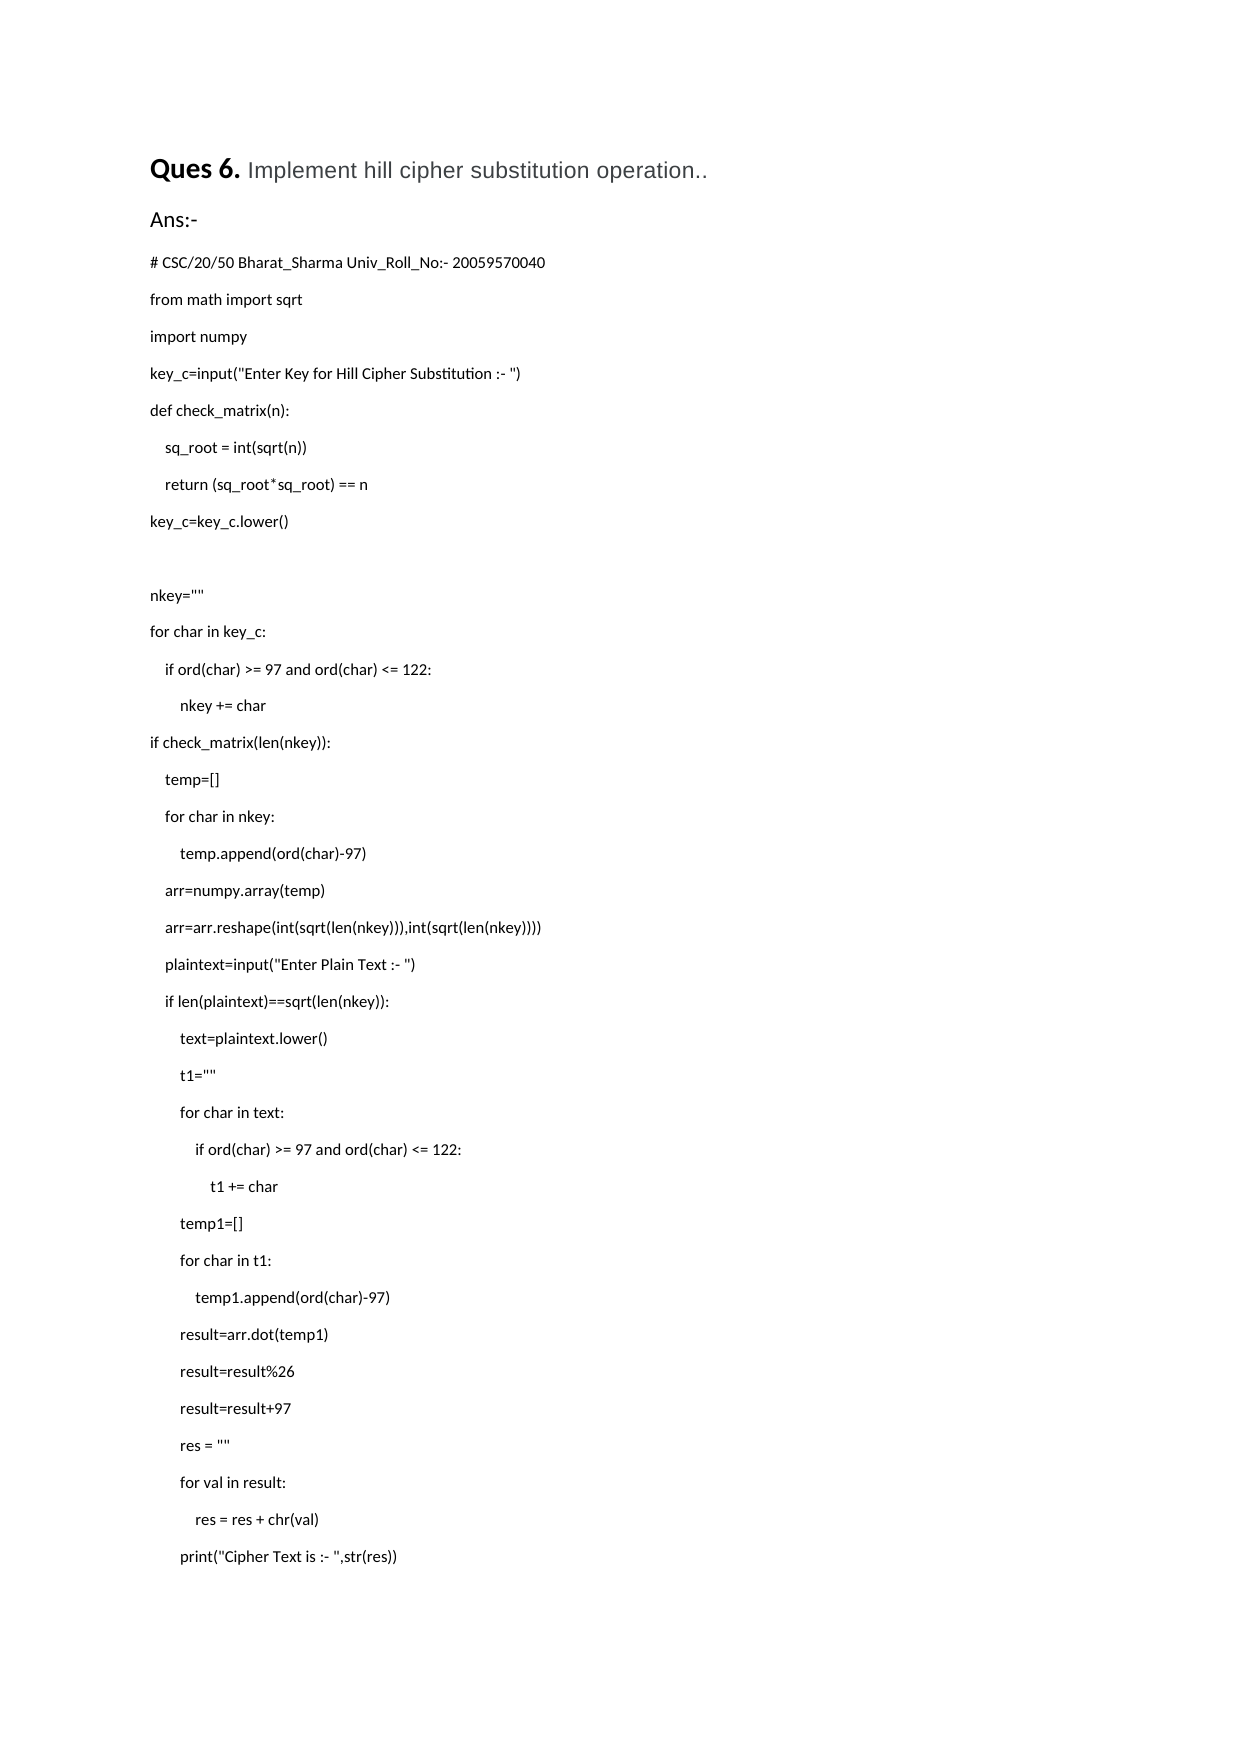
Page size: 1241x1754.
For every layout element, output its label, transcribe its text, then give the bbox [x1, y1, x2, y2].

text result=arr.dot(temp1) [150, 1324, 1090, 1345]
text Ques 6. Implement hill cipher substitution operation.. [150, 150, 1090, 186]
text key_c=input("Enter Key for Hill Cipher Substitution :- ") [150, 363, 1090, 383]
text if check_matrix(len(nkey)): [150, 733, 1090, 753]
text temp.append(ord(char)-97) [150, 844, 1090, 864]
text from math import sqrt [150, 289, 1090, 309]
text t1 += char [150, 1176, 1090, 1197]
text arr=arr.reshape(int(sqrt(len(nkey))),int(sqrt(len(nkey)))) [150, 918, 1090, 938]
text Ans:- [150, 205, 1090, 233]
text temp1=[] [150, 1213, 1090, 1234]
text res = "" [150, 1435, 1090, 1456]
text result=result+97 [150, 1398, 1090, 1419]
text for val in result: [150, 1472, 1090, 1493]
text key_c=key_c.lower() [150, 511, 1090, 531]
text import numpy [150, 326, 1090, 346]
text return (sq_root*sq_root) == n [150, 474, 1090, 494]
text t1="" [150, 1066, 1090, 1086]
text nkey += char [150, 696, 1090, 716]
text if len(plaintext)==sqrt(len(nkey)): [150, 992, 1090, 1012]
text for char in t1: [150, 1250, 1090, 1271]
text sq_root = int(sqrt(n)) [150, 437, 1090, 457]
text for char in text: [150, 1102, 1090, 1123]
text arr=numpy.array(temp) [150, 881, 1090, 901]
text temp1.append(ord(char)-97) [150, 1287, 1090, 1308]
text result=result%26 [150, 1361, 1090, 1382]
text for char in key_c: [150, 622, 1090, 642]
text plaintext=input("Enter Plain Text :- ") [150, 954, 1090, 975]
text res = res + chr(val) [150, 1509, 1090, 1529]
text if ord(char) >= 97 and ord(char) <= 122: [150, 659, 1090, 679]
text print("Cipher Text is :- ",str(res)) [150, 1546, 1090, 1567]
text # CSC/20/50 Bharat_Sharma Univ_Roll_No:- 20059570040 [150, 252, 1090, 272]
text if ord(char) >= 97 and ord(char) <= 122: [150, 1139, 1090, 1160]
text nkey="" [150, 585, 1090, 605]
text temp=[] [150, 770, 1090, 790]
text def check_matrix(n): [150, 400, 1090, 420]
text for char in nkey: [150, 807, 1090, 827]
text text=plaintext.lower() [150, 1028, 1090, 1049]
